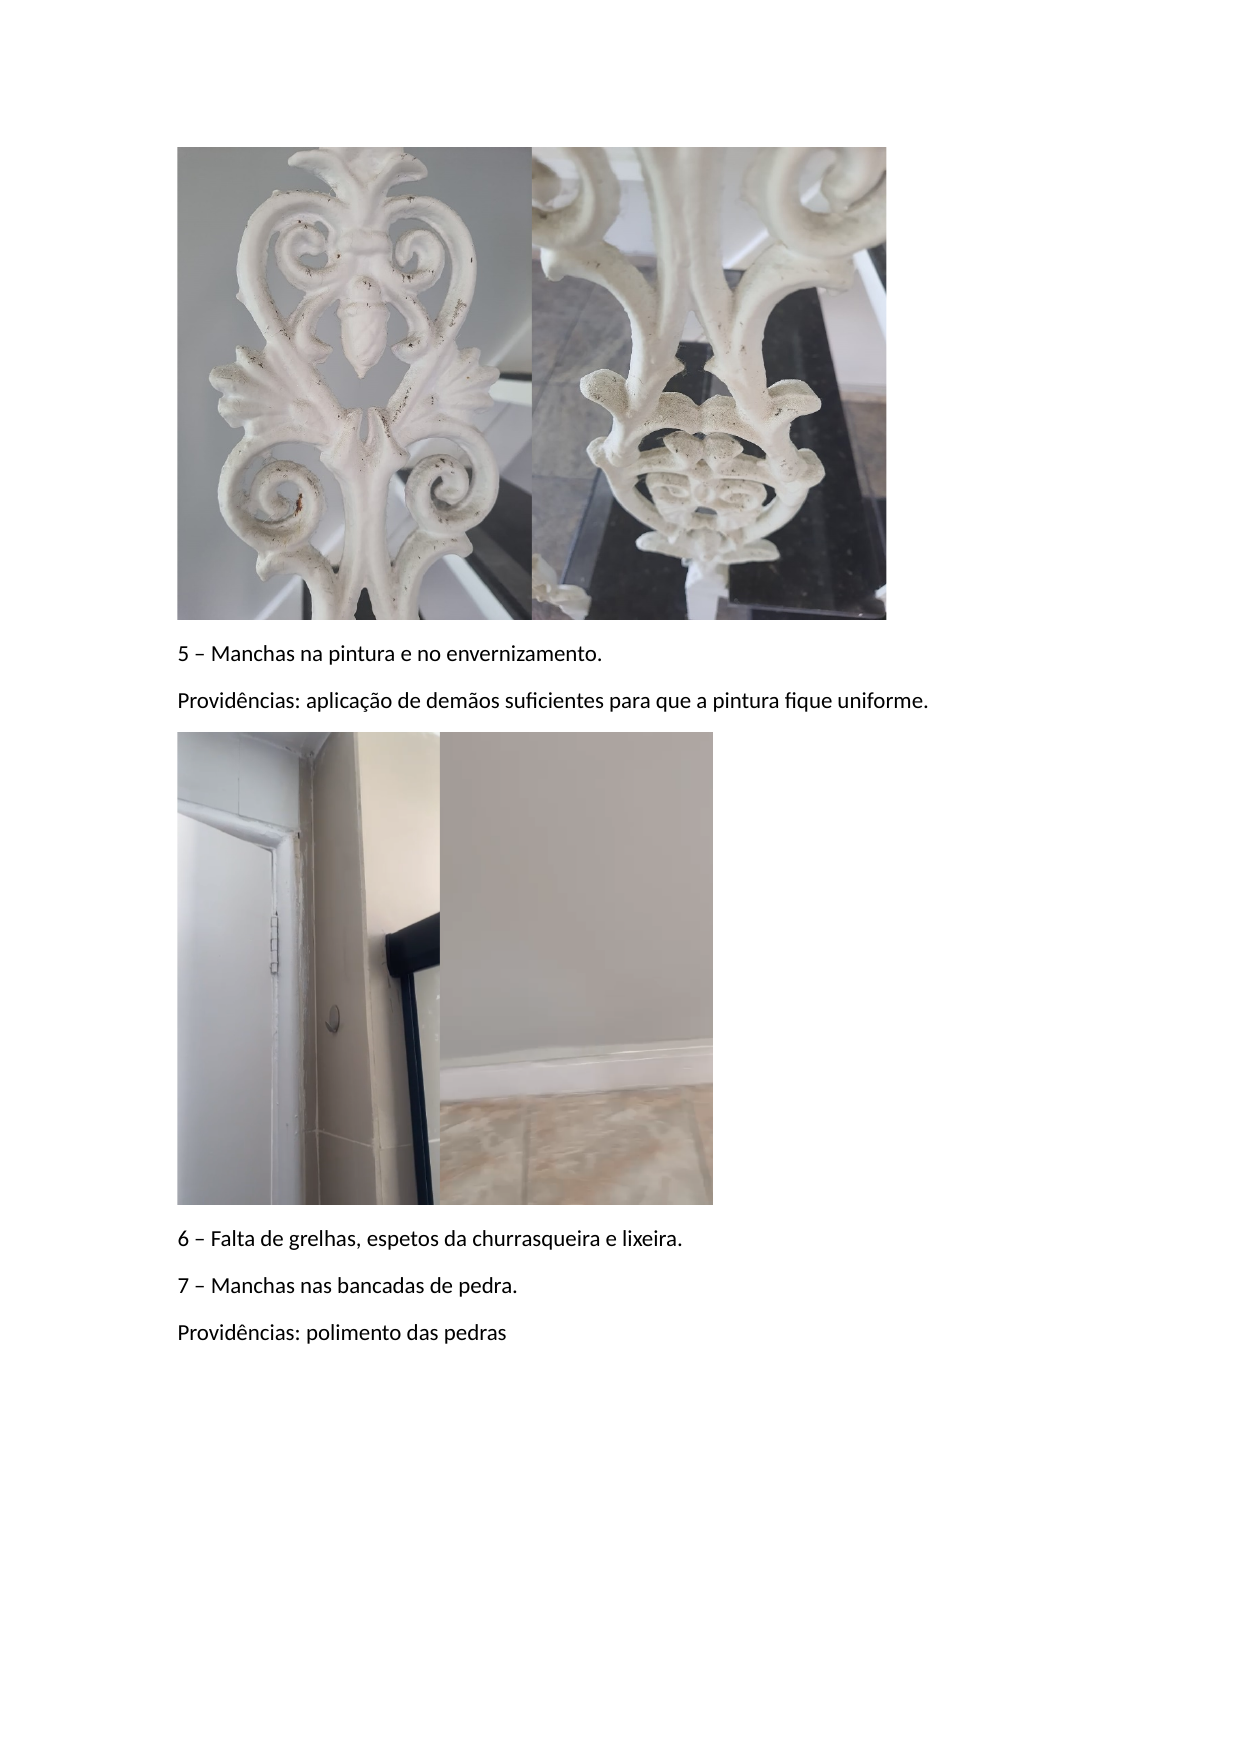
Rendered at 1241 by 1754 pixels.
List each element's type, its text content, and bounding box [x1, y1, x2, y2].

picture [177, 732, 713, 1205]
text Providências: polimento das pedras [177, 1318, 1063, 1346]
text 5 – Manchas na pintura e no envernizamento. [177, 639, 1063, 667]
text Providências: aplicação de demãos suficientes para que a pintura fique uniforme. [177, 686, 1063, 714]
text 7 – Manchas nas bancadas de pedra. [177, 1271, 1063, 1299]
picture [177, 147, 887, 620]
text 6 – Falta de grelhas, espetos da churrasqueira e lixeira. [177, 1224, 1063, 1252]
